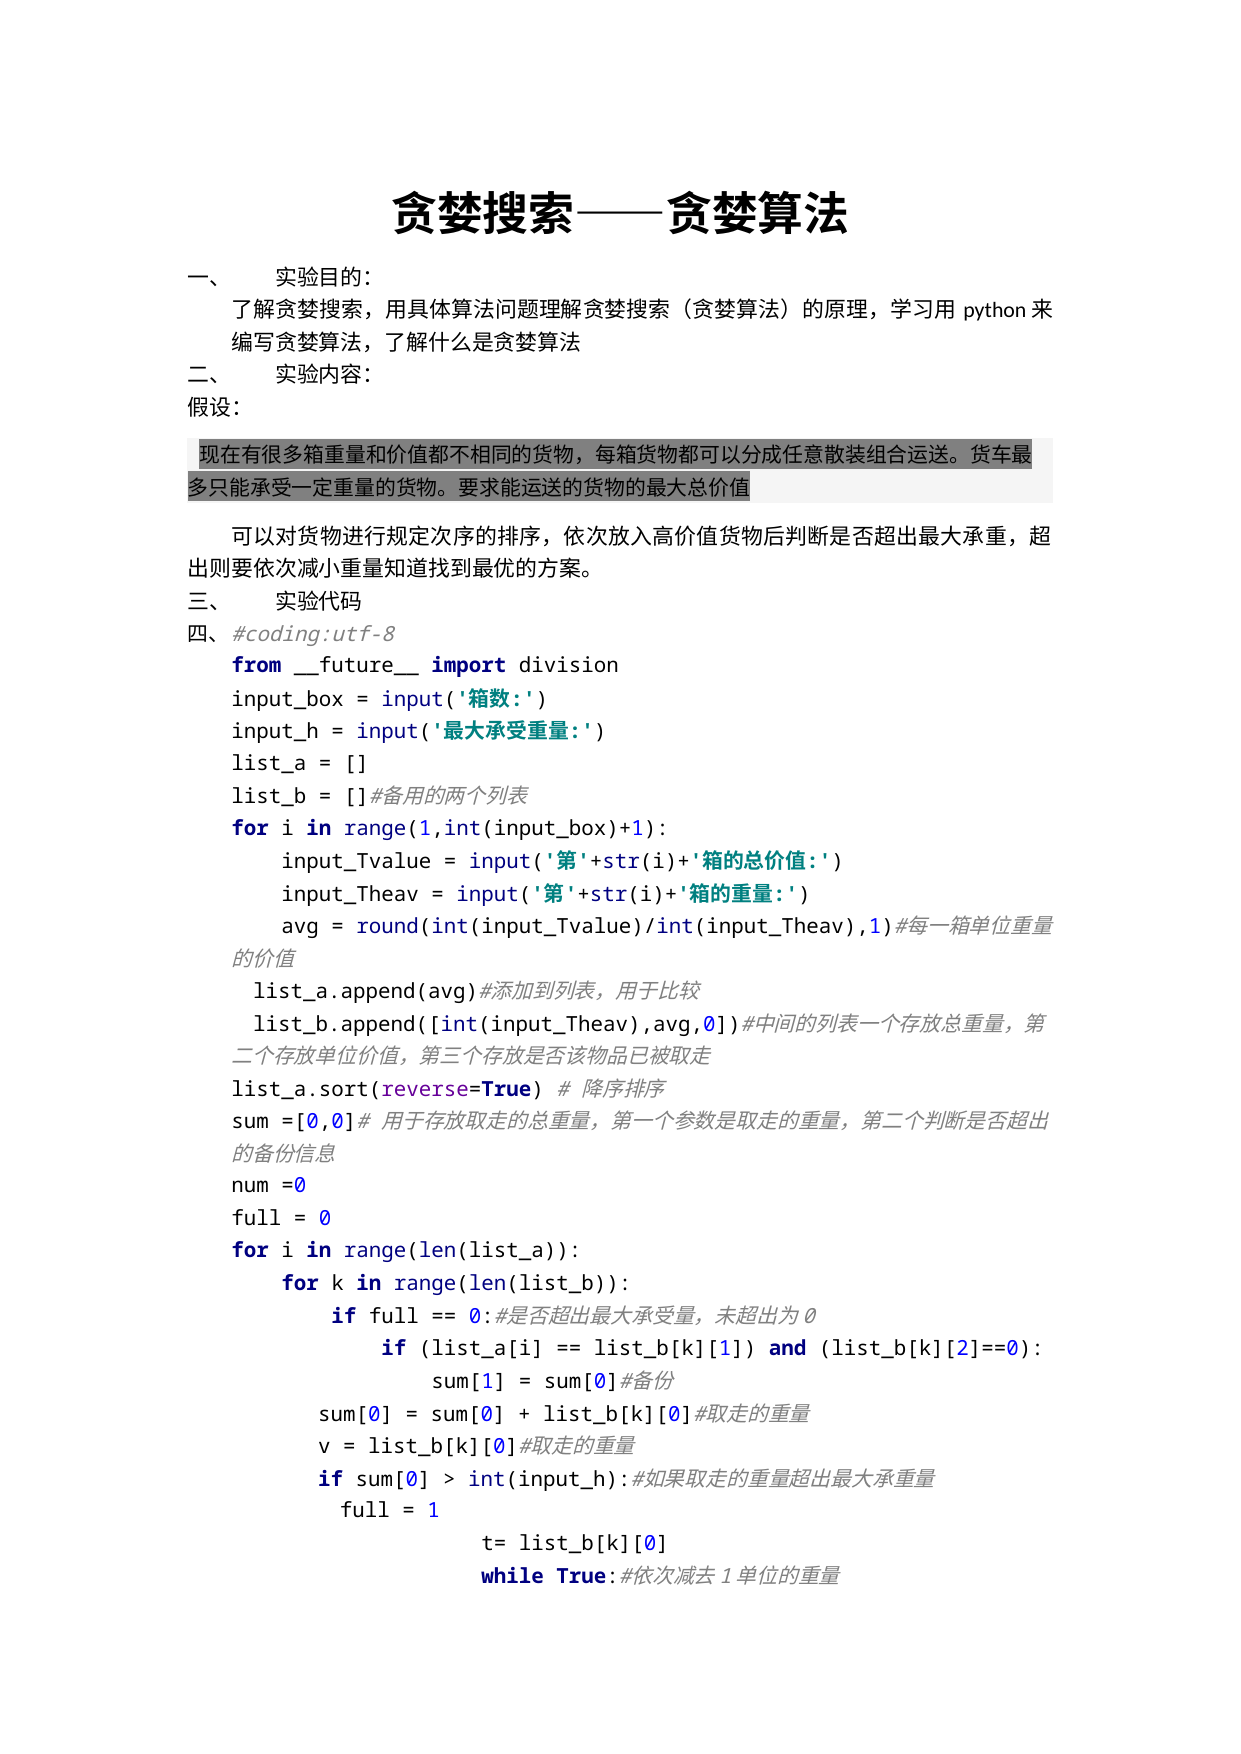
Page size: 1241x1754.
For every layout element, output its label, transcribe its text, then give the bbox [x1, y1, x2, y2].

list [187, 616, 1053, 1591]
text 假设： [187, 389, 1053, 422]
text 贪婪搜索——贪婪算法 [187, 162, 1053, 259]
list 实验内容： [187, 357, 1053, 389]
list 实验代码 [187, 583, 1053, 616]
list 了解贪婪搜索，用具体算法问题理解贪婪搜索（贪婪算法）的原理，学习用python来编写贪婪算法，了解什么是贪婪算法 [231, 292, 1053, 357]
text 可以对货物进行规定次序的排序，依次放入高价值货物后判断是否超出最大承重，超出则要依次减小重量知道找到最优的方案。 [187, 518, 1053, 583]
list 实验目的： [187, 259, 1053, 292]
text 现在有很多箱重量和价值都不相同的货物，每箱货物都可以分成任意散装组合运送。货车最多只能承受一定重量的货物。要求能运送的货物的最大总价值 [187, 438, 1053, 503]
